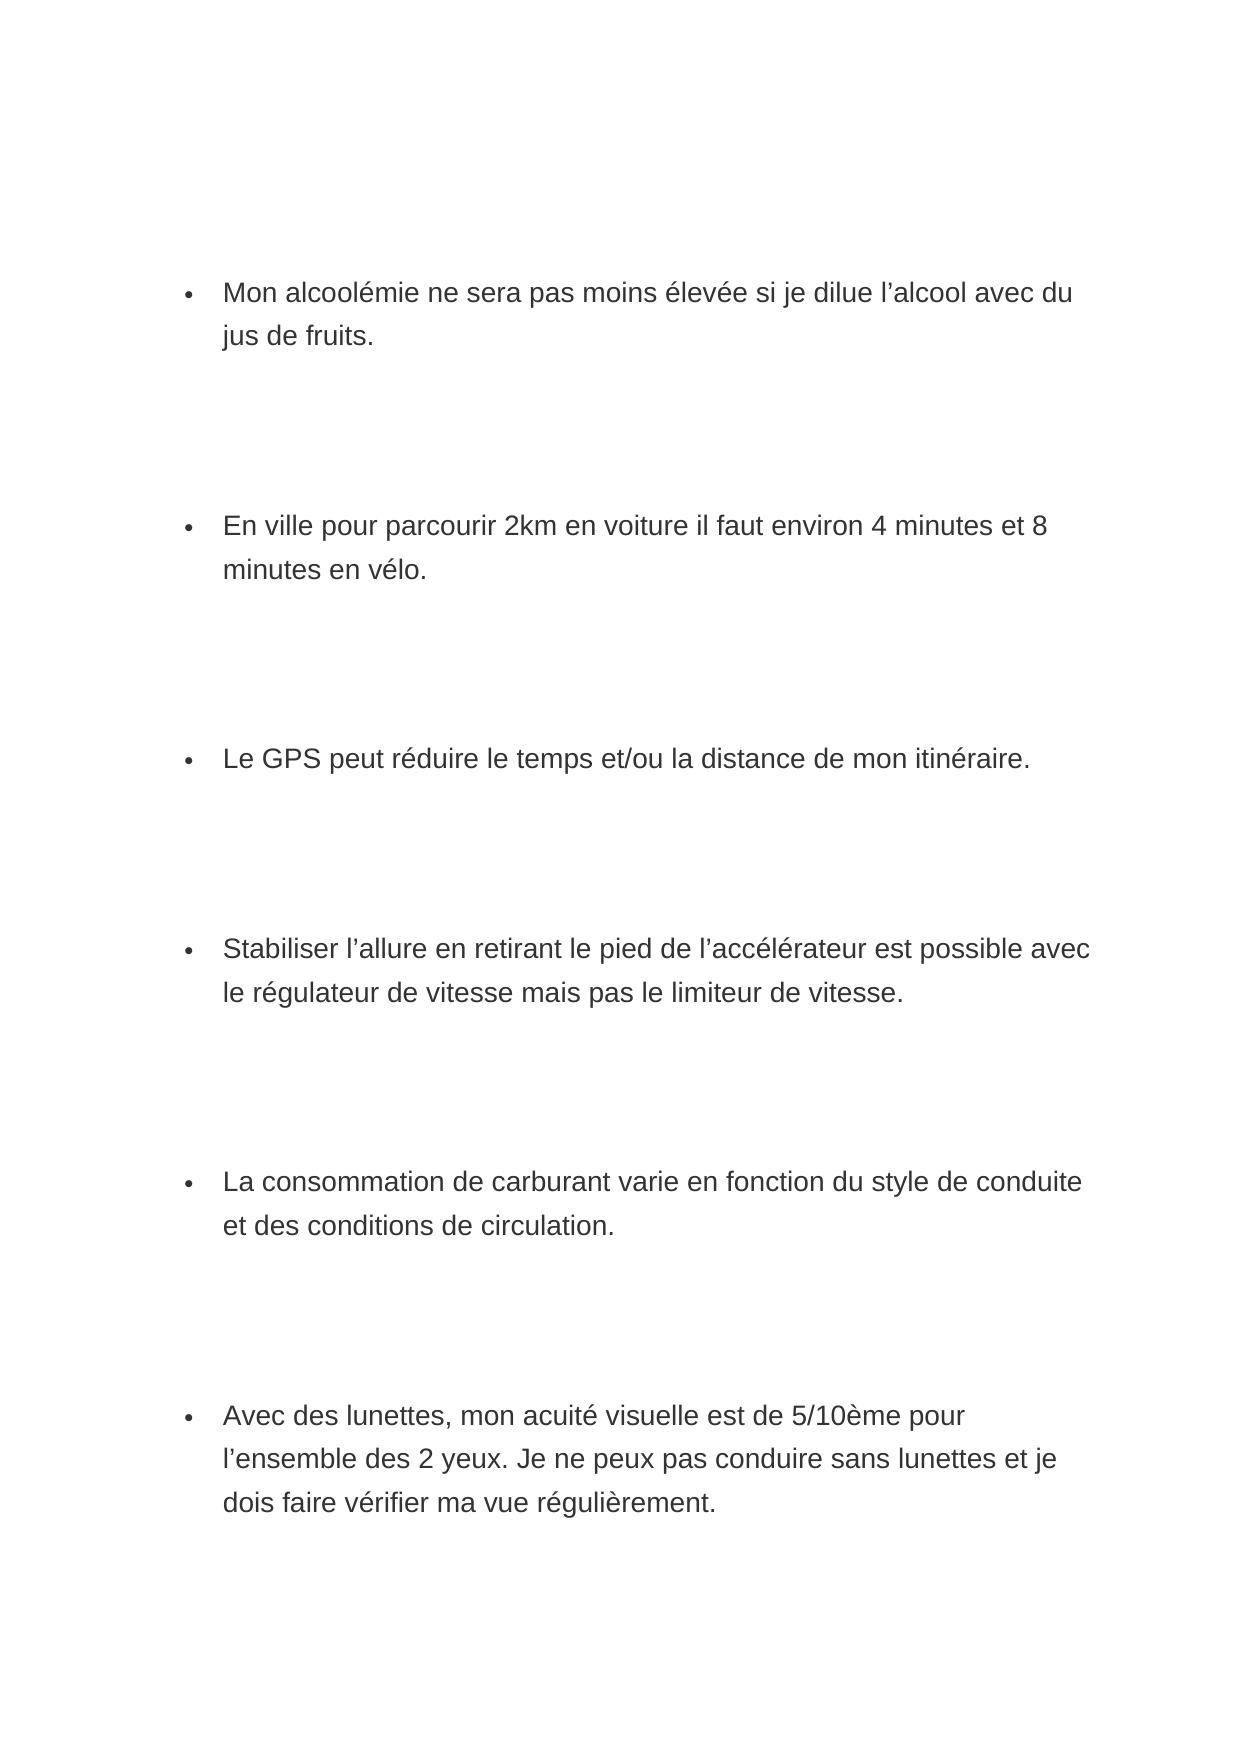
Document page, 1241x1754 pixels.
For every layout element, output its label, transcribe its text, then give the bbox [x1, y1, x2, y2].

list Le GPS peut réduire le temps et/ou la distance de mon itinéraire. [185, 731, 1093, 775]
list La consommation de carburant varie en fonction du style de conduite et des conditions de circulation. [185, 1154, 1093, 1241]
list En ville pour parcourir 2km en voiture il faut environ 4 minutes et 8 minutes en vélo. [185, 498, 1093, 585]
list Mon alcoolémie ne sera pas moins élevée si je dilue l’alcool avec du jus de fruits. [185, 264, 1093, 352]
list Stabiliser l’allure en retirant le pied de l’accélérateur est possible avec le régulateur de vitesse mais pas le limiteur de vitesse. [185, 921, 1093, 1008]
list Avec des lunettes, mon acuité visuelle est de 5/10ème pour l’ensemble des 2 yeux. Je ne peux pas conduire sans lunettes et je dois faire vérifier ma vue régulièrement. [185, 1387, 1093, 1518]
